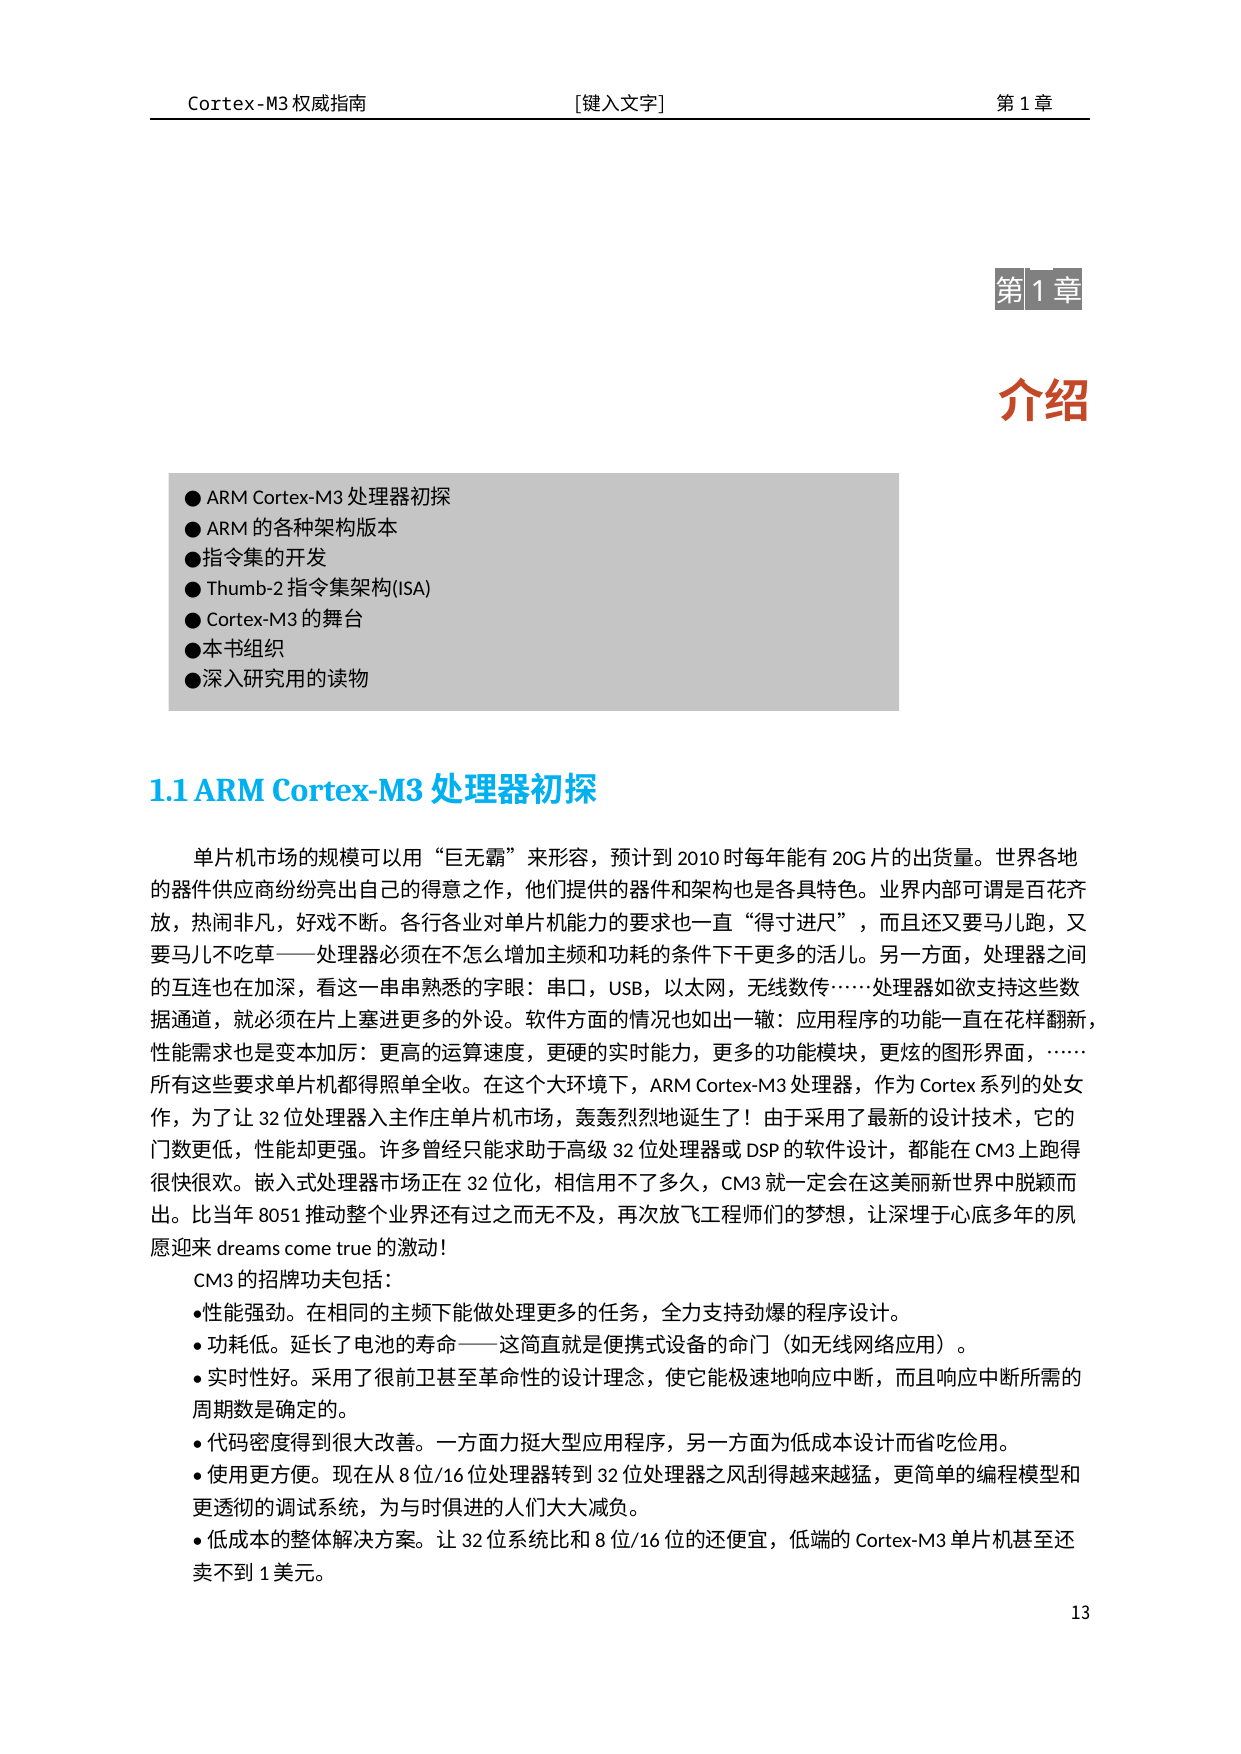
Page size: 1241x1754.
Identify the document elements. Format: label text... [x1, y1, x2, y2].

text 第1章 [150, 256, 1082, 321]
subtitle 介绍 [150, 348, 1090, 446]
text • 代码密度得到很大改善。一方面力挺大型应用程序，另一方面为低成本设计而省吃俭用。 [192, 1425, 1090, 1457]
text • 实时性好。采用了很前卫甚至革命性的设计理念，使它能极速地响应中断，而且响应中断所需的周期数是确定的。 [192, 1360, 1090, 1425]
text 单片机市场的规模可以用“巨无霸”来形容，预计到2010时每年能有20G片的出货量。世界各地的器件供应商纷纷亮出自己的得意之作，他们提供的器件和架构也是各具特色。业界内部可谓是百花齐放，热闹非凡，好戏不断。各行各业对单片机能力的要求也一直“得寸进尺”，而且还又要马儿跑，又要马儿不吃草——处理器必须在不怎么增加主频和功耗的条件下干更多的活儿。另一方面，处理器之间的互连也在加深，看这一串串熟悉的字眼：串口，USB，以太网，无线数传……处理器如欲支持这些数据通道，就必须在片上塞进更多的外设。软件方面的情况也如出一辙：应用程序的功能一直在花样翻新，性能需求也是变本加厉：更高的运算速度，更硬的实时能力，更多的功能模块，更炫的图形界面，……所有这些要求单片机都得照单全收。在这个大环境下，ARM Cortex-M3处理器，作为Cortex系列的处女作，为了让32位处理器入主作庄单片机市场，轰轰烈烈地诞生了！由于采用了最新的设计技术，它的门数更低，性能却更强。许多曾经只能求助于高级32位处理器或DSP的软件设计，都能在CM3上跑得很快很欢。嵌入式处理器市场正在32位化，相信用不了多久，CM3就一定会在这美丽新世界中脱颖而出。比当年8051推动整个业界还有过之而无不及，再次放飞工程师们的梦想，让深埋于心底多年的夙愿迎来dreams come true的激动！ [150, 840, 1090, 1262]
text CM3的招牌功夫包括： [150, 1262, 1090, 1295]
text • 使用更方便。现在从8位/16位处理器转到32位处理器之风刮得越来越猛，更简单的编程模型和更透彻的调试系统，为与时俱进的人们大大减负。 [192, 1457, 1090, 1522]
text • 低成本的整体解决方案。让32位系统比和8位/16位的还便宜，低端的Cortex-M3单片机甚至还卖不到1美元。 [192, 1522, 1090, 1587]
text •性能强劲。在相同的主频下能做处理更多的任务，全力支持劲爆的程序设计。 [192, 1295, 1090, 1327]
subtitle 1.1 ARM Cortex-M3 处理器初探 [150, 754, 1090, 819]
text • 功耗低。延长了电池的寿命——这简直就是便携式设备的命门（如无线网络应用）。 [192, 1327, 1090, 1360]
